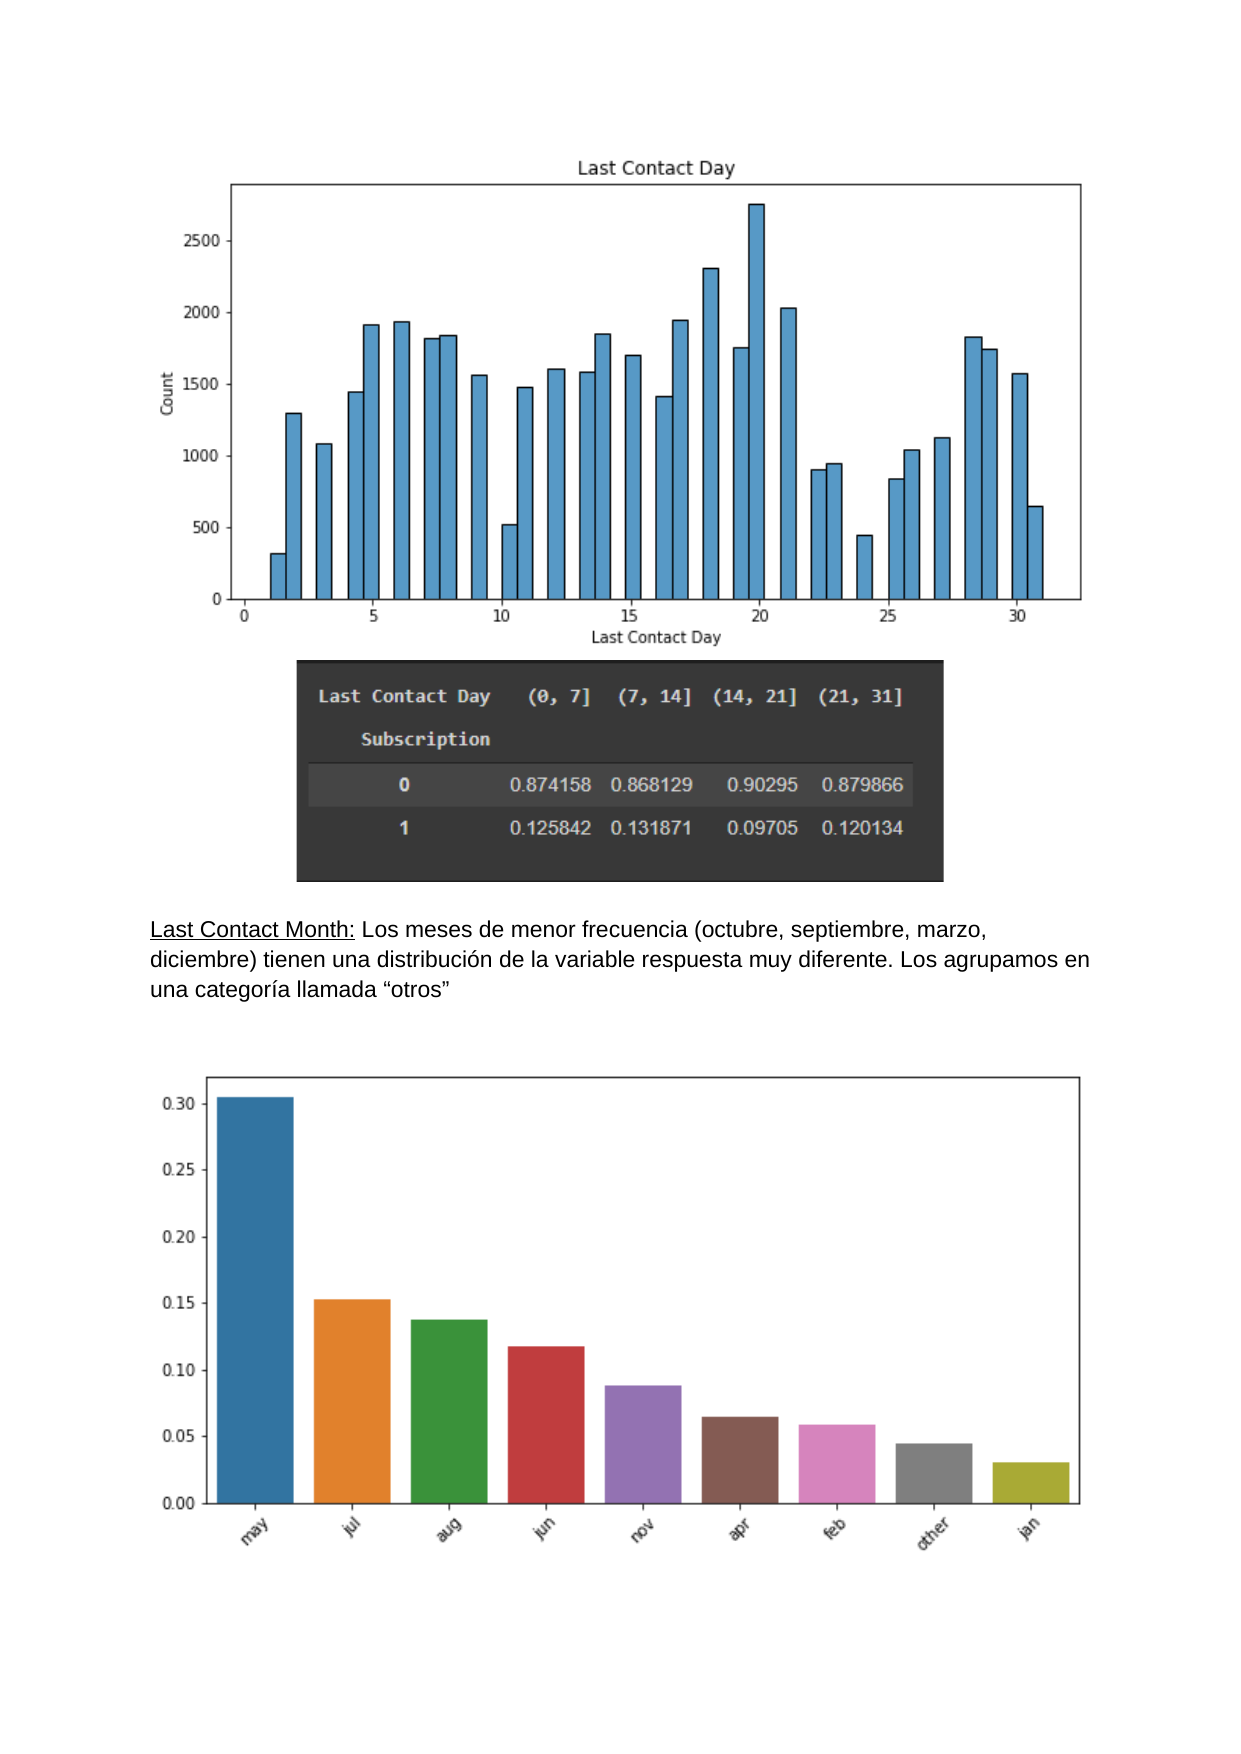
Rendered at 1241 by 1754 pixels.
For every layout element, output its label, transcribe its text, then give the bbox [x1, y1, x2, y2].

picture [150, 150, 1091, 657]
picture [150, 1067, 1089, 1566]
text Last Contact Month: Los meses de menor frecuencia (octubre, septiembre, marzo, diciembre) tienen una distribución de la variable respuesta muy diferente. Los agrupamos en una categoría llamada “otros” [150, 916, 1090, 1003]
picture [296, 660, 944, 882]
